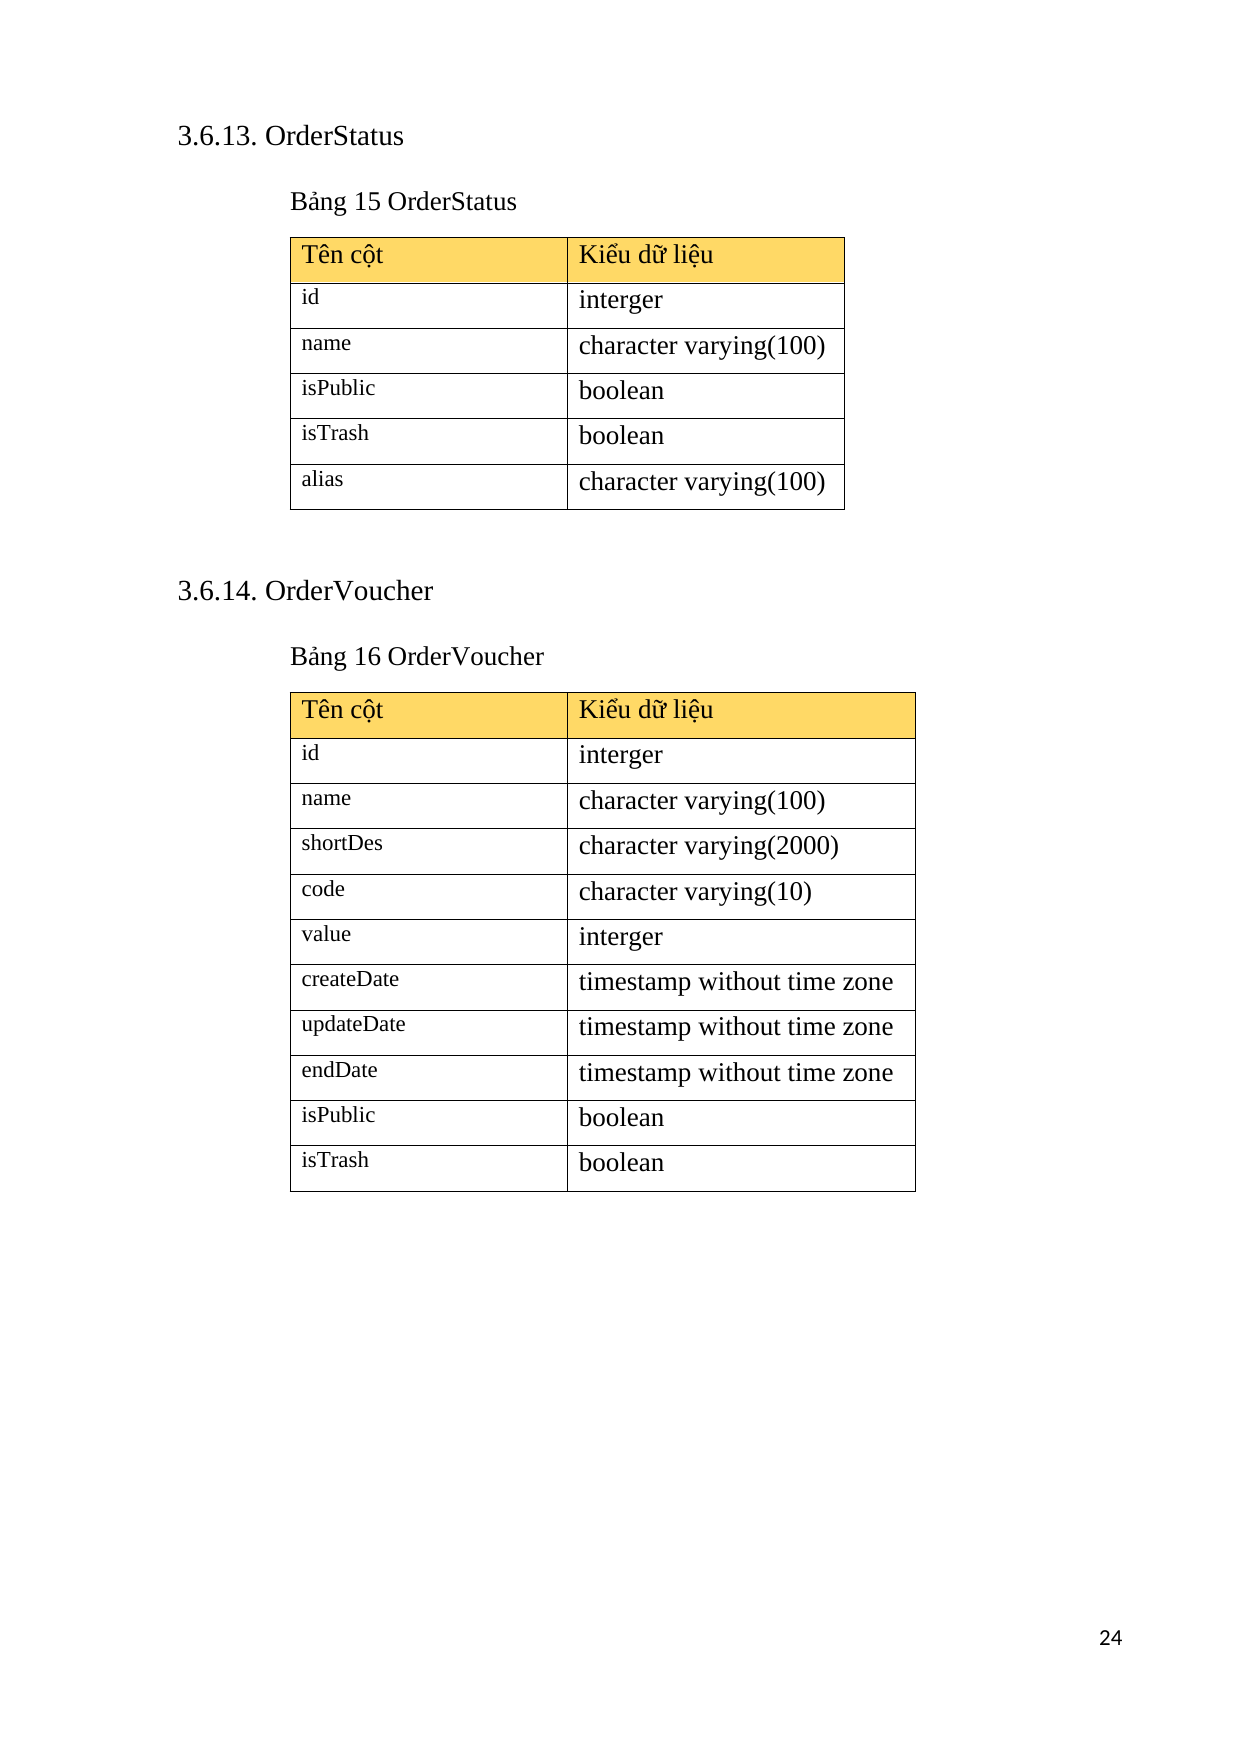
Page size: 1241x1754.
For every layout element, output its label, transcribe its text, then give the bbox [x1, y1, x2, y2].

text Bảng 15 OrderStatus [215, 185, 1122, 216]
table_cell isPublic [291, 1101, 567, 1145]
list OrderVoucher [177, 573, 1122, 607]
table_cell timestamp without time zone [568, 1011, 915, 1055]
table_cell interger [568, 284, 844, 328]
table_cell character varying(100) [568, 329, 844, 373]
table_cell isPublic [291, 374, 567, 418]
table_header Tên cột [291, 693, 567, 738]
table_cell character varying(2000) [568, 829, 915, 873]
table_header Kiểu dữ liệu [568, 238, 844, 282]
table_cell updateDate [291, 1011, 567, 1055]
table_cell name [291, 784, 567, 828]
table_cell boolean [568, 1101, 915, 1145]
table_cell value [291, 920, 567, 964]
table_cell timestamp without time zone [568, 965, 915, 1009]
table_cell boolean [568, 1146, 915, 1191]
table_cell createDate [291, 965, 567, 1009]
table_cell character varying(100) [568, 784, 915, 828]
table_cell interger [568, 739, 915, 783]
table_cell id [291, 284, 567, 328]
table_cell character varying(100) [568, 465, 844, 509]
table_cell isTrash [291, 419, 567, 464]
table_cell character varying(10) [568, 875, 915, 919]
table_cell interger [568, 920, 915, 964]
table_header Tên cột [291, 238, 567, 282]
table_cell boolean [568, 374, 844, 418]
table_cell endDate [291, 1056, 567, 1100]
table_cell code [291, 875, 567, 919]
table_cell shortDes [291, 829, 567, 873]
table_cell timestamp without time zone [568, 1056, 915, 1100]
table_cell name [291, 329, 567, 373]
table_cell boolean [568, 419, 844, 464]
table_header Kiểu dữ liệu [568, 693, 915, 738]
table_cell alias [291, 465, 567, 509]
table_cell isTrash [291, 1146, 567, 1191]
table_cell id [291, 739, 567, 783]
list OrderStatus [177, 118, 1122, 152]
text Bảng 16 OrderVoucher [215, 640, 1122, 671]
